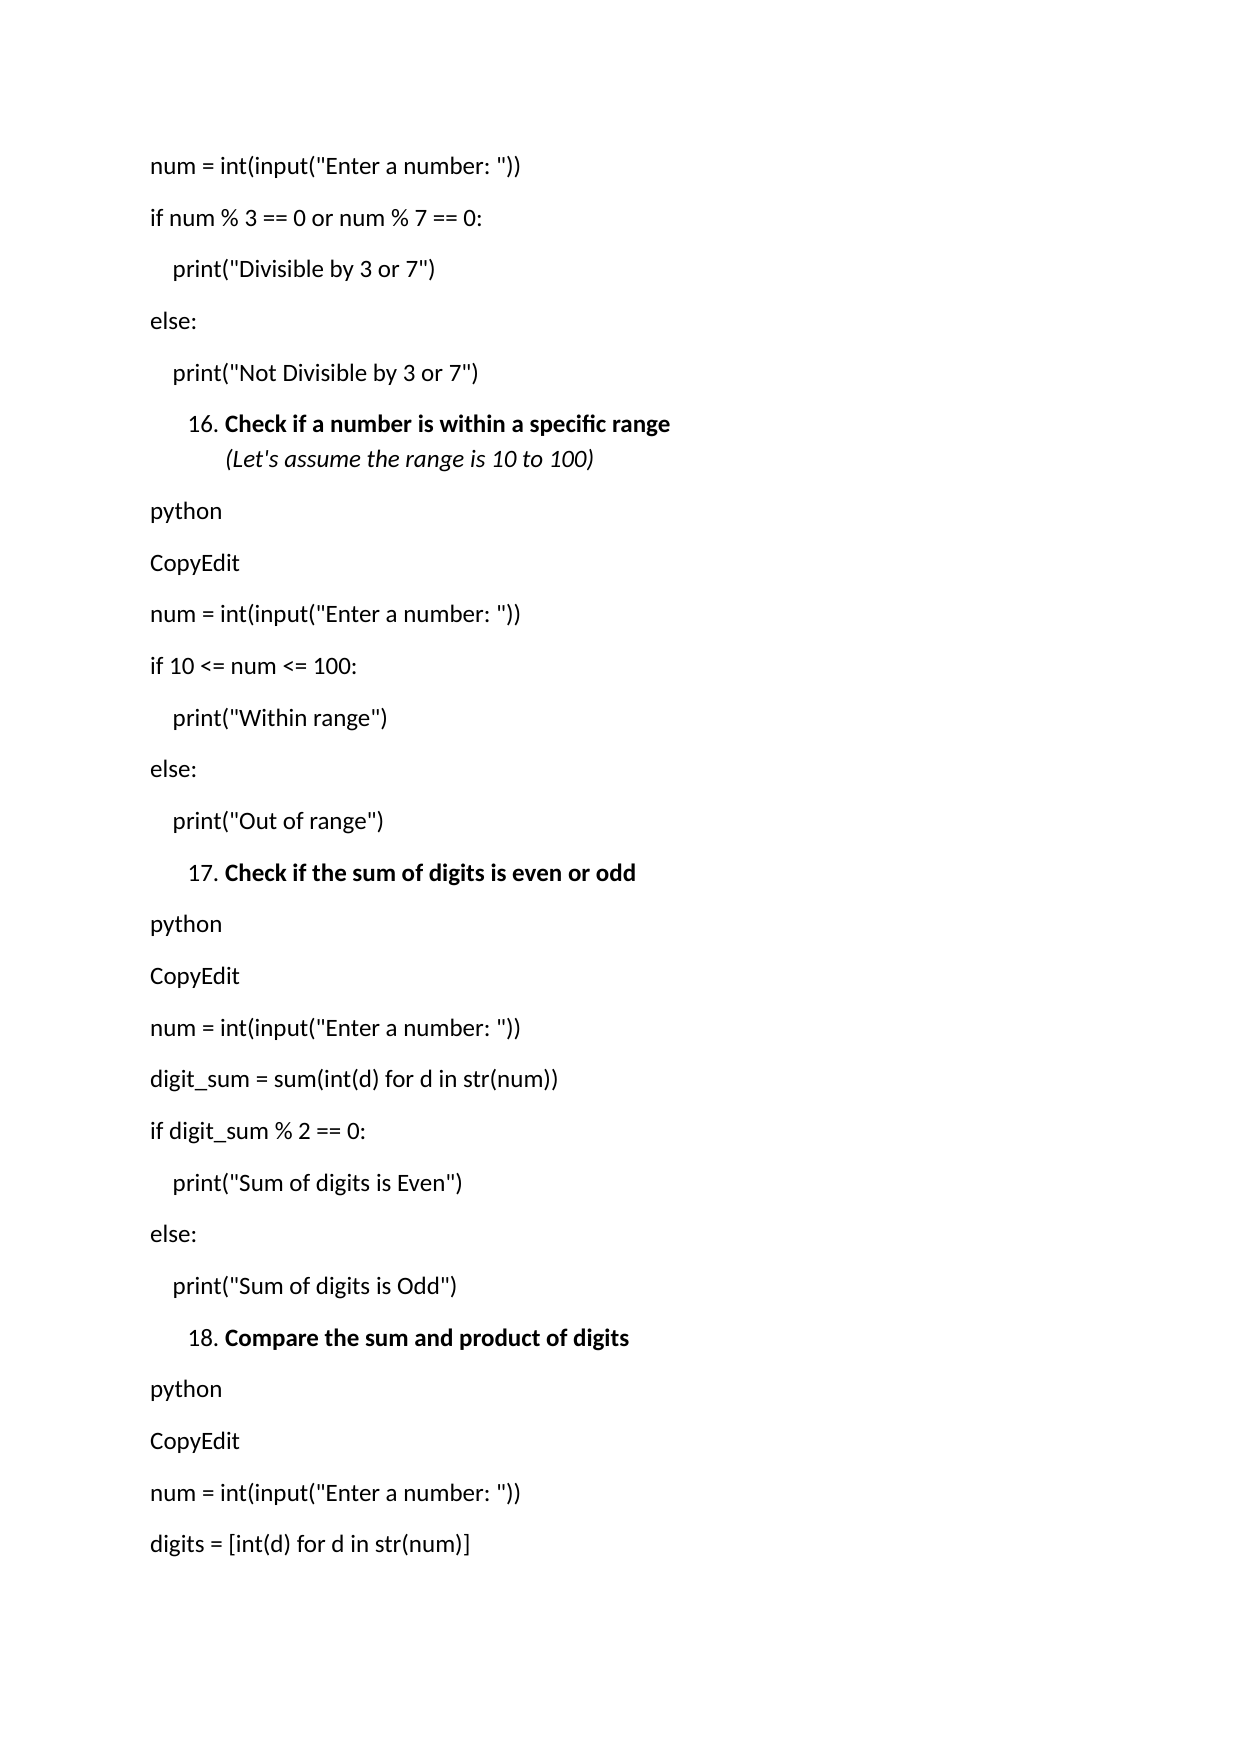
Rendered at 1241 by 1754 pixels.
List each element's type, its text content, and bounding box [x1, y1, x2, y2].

text if digit_sum % 2 == 0: [150, 1115, 1090, 1146]
text CopyEdit [150, 960, 1090, 991]
text num = int(input("Enter a number: ")) [150, 150, 1090, 181]
text digits = [int(d) for d in str(num)] [150, 1528, 1090, 1559]
text if 10 <= num <= 100: [150, 650, 1090, 681]
text print("Sum of digits is Even") [150, 1167, 1090, 1197]
text else: [150, 753, 1090, 784]
text print("Not Divisible by 3 or 7") [150, 357, 1090, 387]
text num = int(input("Enter a number: ")) [150, 598, 1090, 629]
text CopyEdit [150, 547, 1090, 577]
text CopyEdit [150, 1425, 1090, 1456]
text print("Within range") [150, 702, 1090, 732]
text python [150, 495, 1090, 526]
list Compare the sum and product of digits [187, 1322, 1090, 1352]
list Check if the sum of digits is even or odd [187, 857, 1090, 887]
text num = int(input("Enter a number: ")) [150, 1477, 1090, 1507]
text else: [150, 305, 1090, 336]
text else: [150, 1218, 1090, 1249]
text python [150, 908, 1090, 939]
text if num % 3 == 0 or num % 7 == 0: [150, 202, 1090, 232]
list Check if a number is within a specific range (Let's assume the range is 10 to 100) [187, 408, 1090, 474]
text num = int(input("Enter a number: ")) [150, 1012, 1090, 1042]
text print("Divisible by 3 or 7") [150, 253, 1090, 284]
text digit_sum = sum(int(d) for d in str(num)) [150, 1063, 1090, 1094]
text print("Sum of digits is Odd") [150, 1270, 1090, 1301]
text python [150, 1373, 1090, 1404]
text print("Out of range") [150, 805, 1090, 836]
